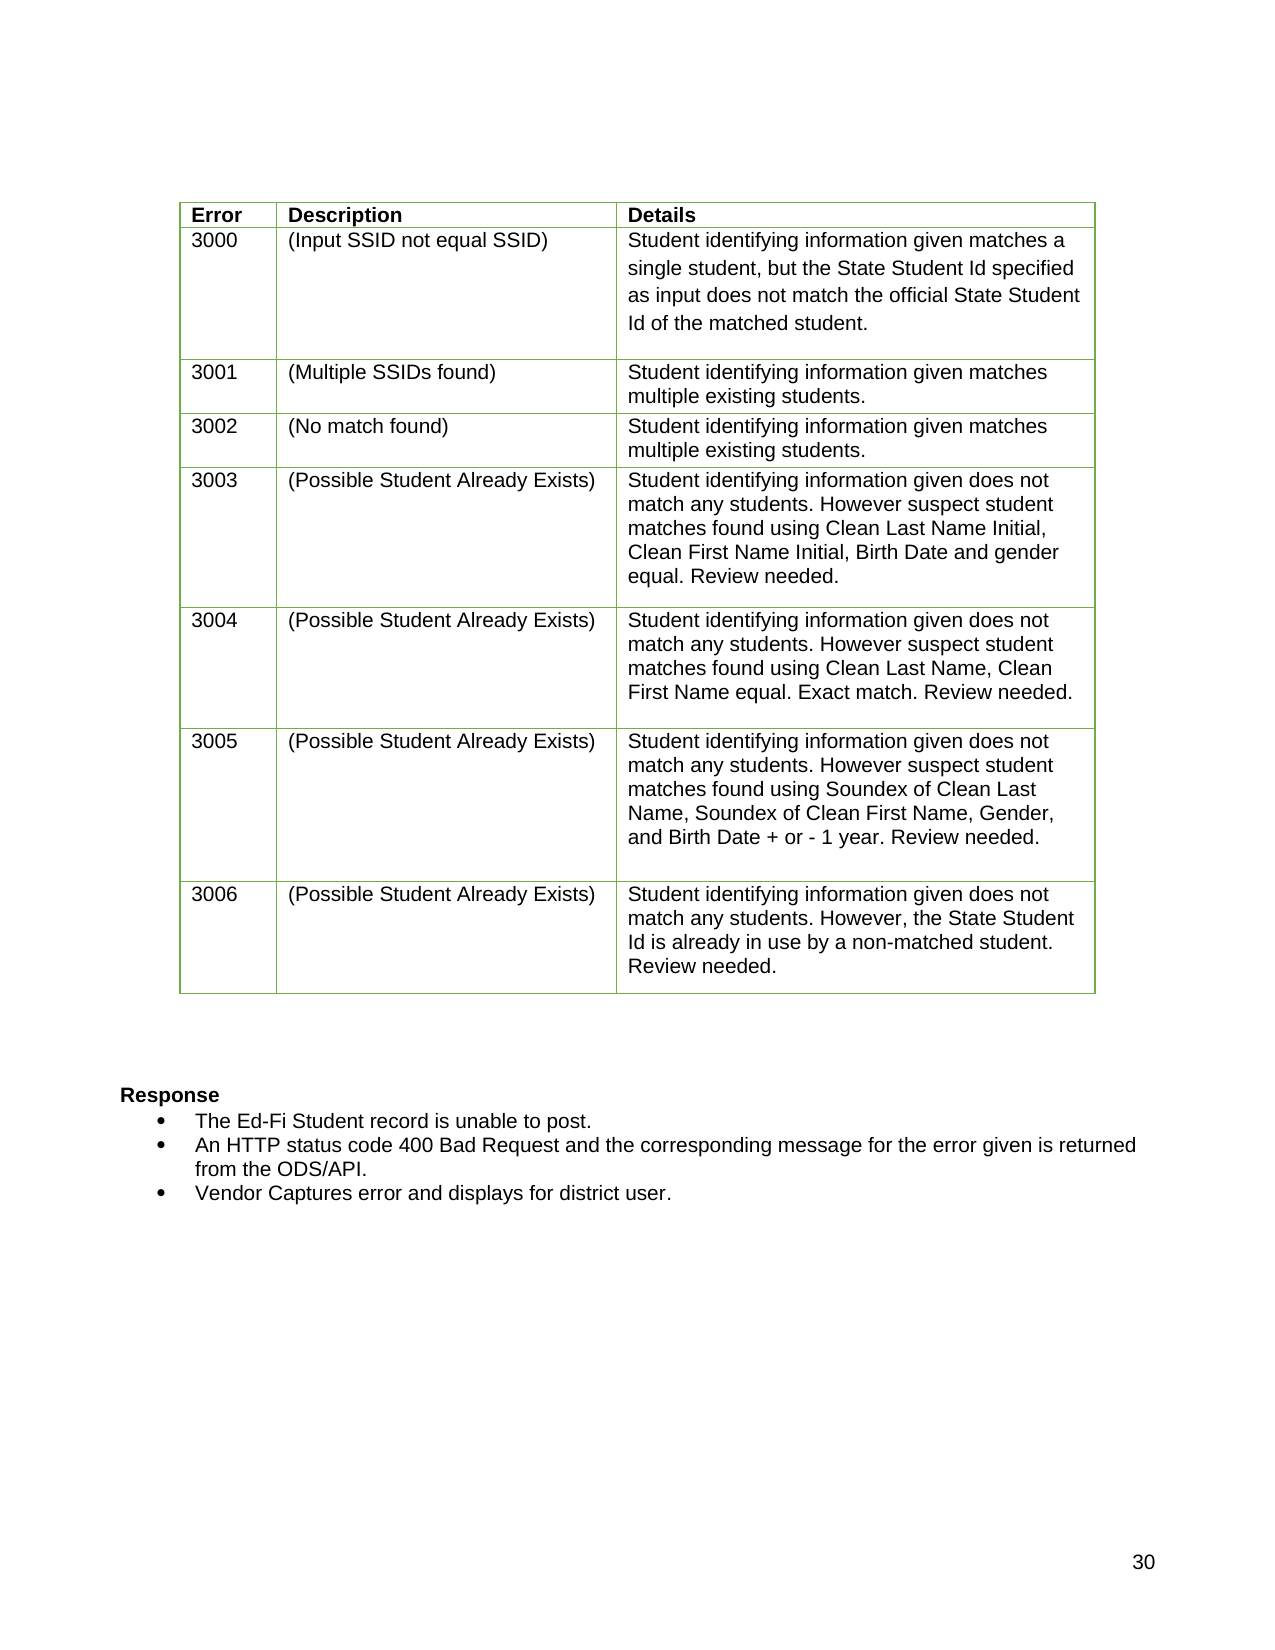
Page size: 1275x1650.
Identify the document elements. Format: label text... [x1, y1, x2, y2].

table_cell 3000 [181, 228, 276, 359]
table_cell (Input SSID not equal SSID) [277, 228, 616, 359]
table_cell Student identifying information given does not match any students. However suspect student matches found using Clean Last Name, Clean First Name equal. Exact match. Review needed. [617, 608, 1094, 728]
table_cell (No match found) [277, 414, 616, 467]
text Response [120, 402, 1155, 1107]
table_cell 3006 [181, 882, 276, 992]
table_cell (Possible Student Already Exists) [277, 608, 616, 728]
table_cell (Possible Student Already Exists) [277, 468, 616, 607]
table_cell Student identifying information given matches multiple existing students. [617, 360, 1094, 413]
table_cell Student identifying information given matches multiple existing students. [617, 414, 1094, 467]
table_cell 3005 [181, 729, 276, 881]
table_cell 3001 [181, 360, 276, 413]
table_header Details [617, 203, 1094, 227]
table_cell Student identifying information given matches a single student, but the State Student Id specified as input does not match the official State Student Id of the matched student. [617, 228, 1094, 359]
table_cell Student identifying information given does not match any students. However, the State Student Id is already in use by a non-matched student. Review needed. [617, 882, 1094, 992]
list The Ed-Fi Student record is unable to post. [157, 1109, 1155, 1133]
table_header Description [277, 203, 616, 227]
list Vendor Captures error and displays for district user. [157, 1181, 1155, 1205]
table_cell Student identifying information given does not match any students. However suspect student matches found using Clean Last Name Initial, Clean First Name Initial, Birth Date and gender equal. Review needed. [617, 468, 1094, 607]
table_cell (Possible Student Already Exists) [277, 729, 616, 881]
table_cell 3002 [181, 414, 276, 467]
table_cell (Multiple SSIDs found) [277, 360, 616, 413]
table_cell (Possible Student Already Exists) [277, 882, 616, 992]
table_cell Student identifying information given does not match any students. However suspect student matches found using Soundex of Clean Last Name, Soundex of Clean First Name, Gender, and Birth Date + or - 1 year. Review needed. [617, 729, 1094, 881]
table_cell 3003 [181, 468, 276, 607]
table_cell 3004 [181, 608, 276, 728]
table_header Error [181, 203, 276, 227]
list An HTTP status code 400 Bad Request and the corresponding message for the error given is returned from the ODS/API. [157, 1133, 1155, 1181]
